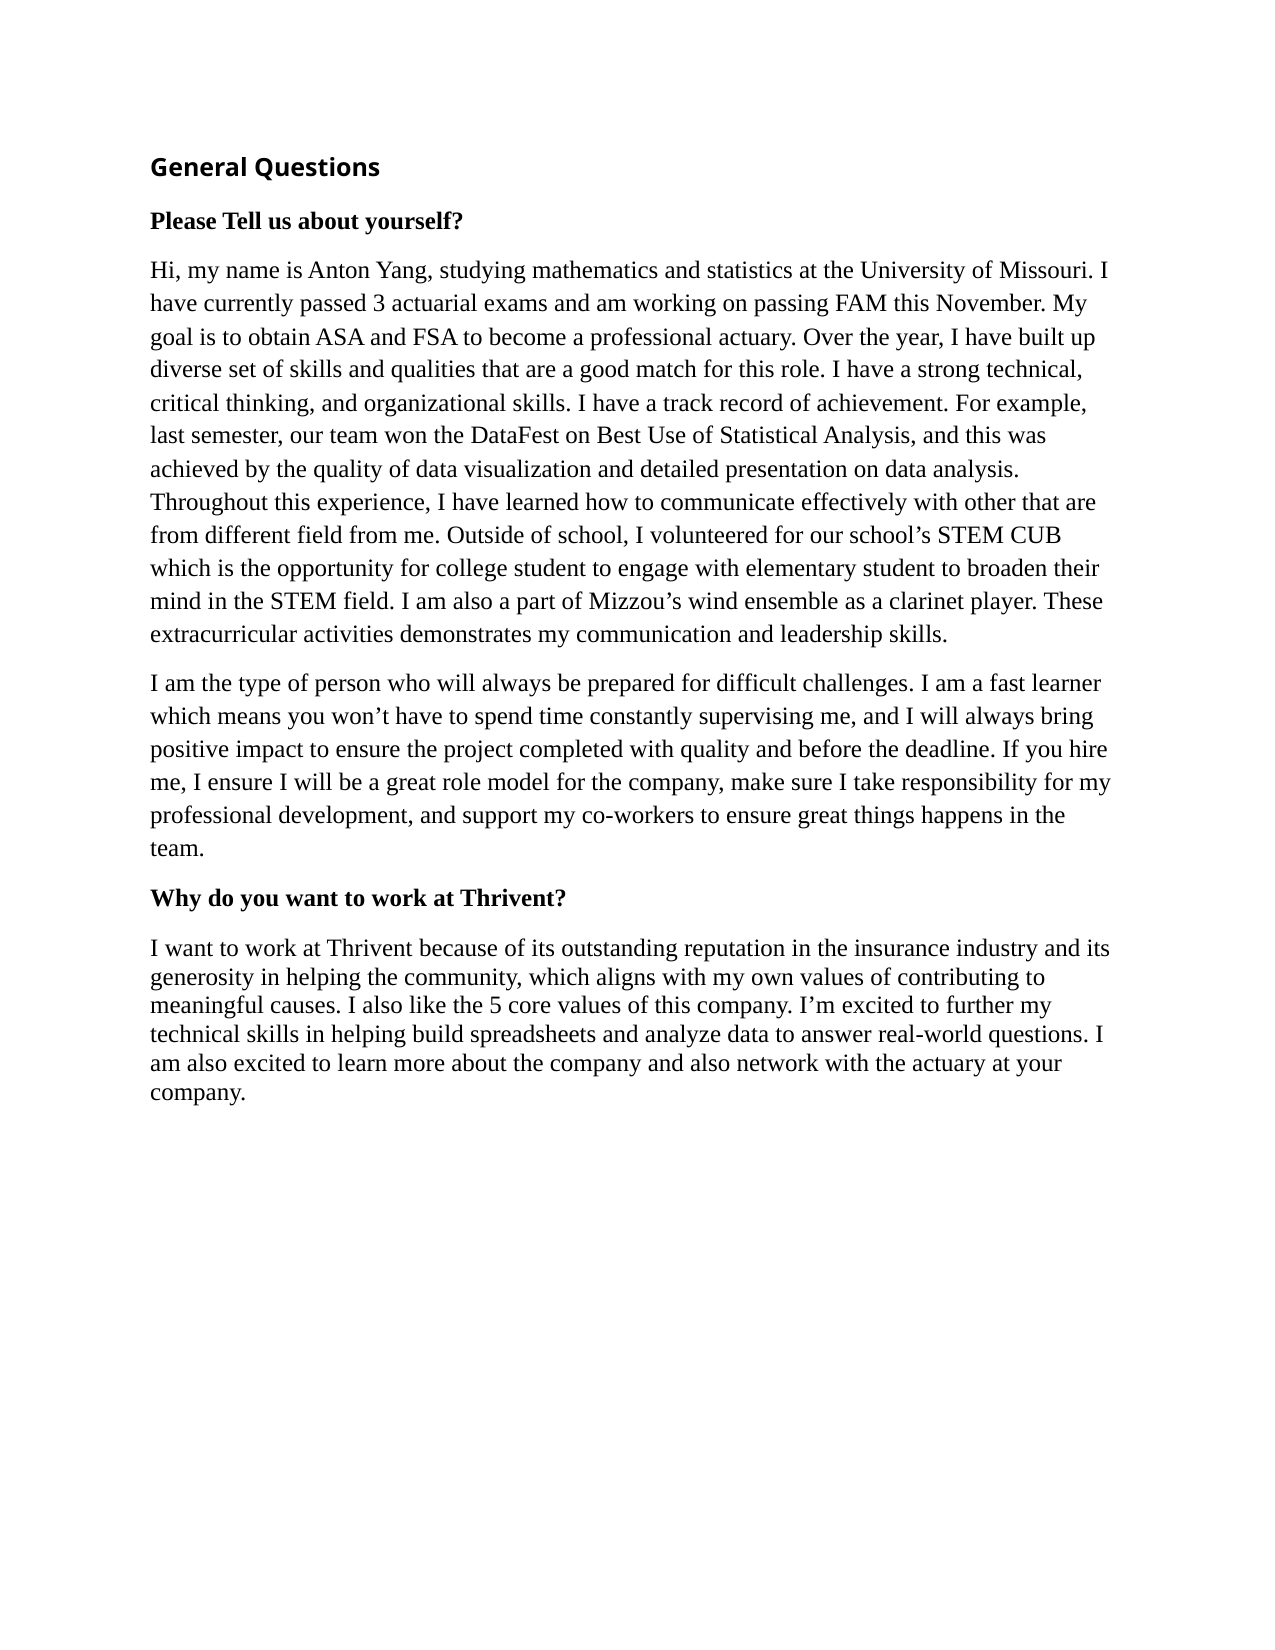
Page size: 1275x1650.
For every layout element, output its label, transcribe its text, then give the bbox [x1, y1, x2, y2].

text Please Tell us about yourself? [150, 206, 1125, 234]
text Why do you want to work at Thrivent? [150, 883, 1125, 912]
text General Questions [150, 150, 1125, 184]
text I am the type of person who will always be prepared for difficult challenges. I am a fast learner which means you won’t have to spend time constantly supervising me, and I will always bring positive impact to ensure the project completed with quality and before the deadline. If you hire me, I ensure I will be a great role model for the company, make sure I take responsibility for my professional development, and support my co-workers to ensure great things happens in the team. [150, 668, 1125, 862]
text I want to work at Thrivent because of its outstanding reputation in the insurance industry and its generosity in helping the community, which aligns with my own values of contributing to meaningful causes. I also like the 5 core values of this company. I’m excited to further my technical skills in helping build spreadsheets and analyze data to answer real-world questions. I am also excited to learn more about the company and also network with the actuary at your company. [150, 933, 1125, 1105]
text Hi, my name is Anton Yang, studying mathematics and statistics at the University of Missouri. I have currently passed 3 actuarial exams and am working on passing FAM this November. My goal is to obtain ASA and FSA to become a professional actuary. Over the year, I have built up diverse set of skills and qualities that are a good match for this role. I have a strong technical, critical thinking, and organizational skills. I have a track record of achievement. For example, last semester, our team won the DataFest on Best Use of Statistical Analysis, and this was achieved by the quality of data visualization and detailed presentation on data analysis. Throughout this experience, I have learned how to communicate effectively with other that are from different field from me. Outside of school, I volunteered for our school’s STEM CUB which is the opportunity for college student to engage with elementary student to broaden their mind in the STEM field. I am also a part of Mizzou’s wind ensemble as a clarinet player. These extracurricular activities demonstrates my communication and leadership skills. [150, 256, 1125, 647]
